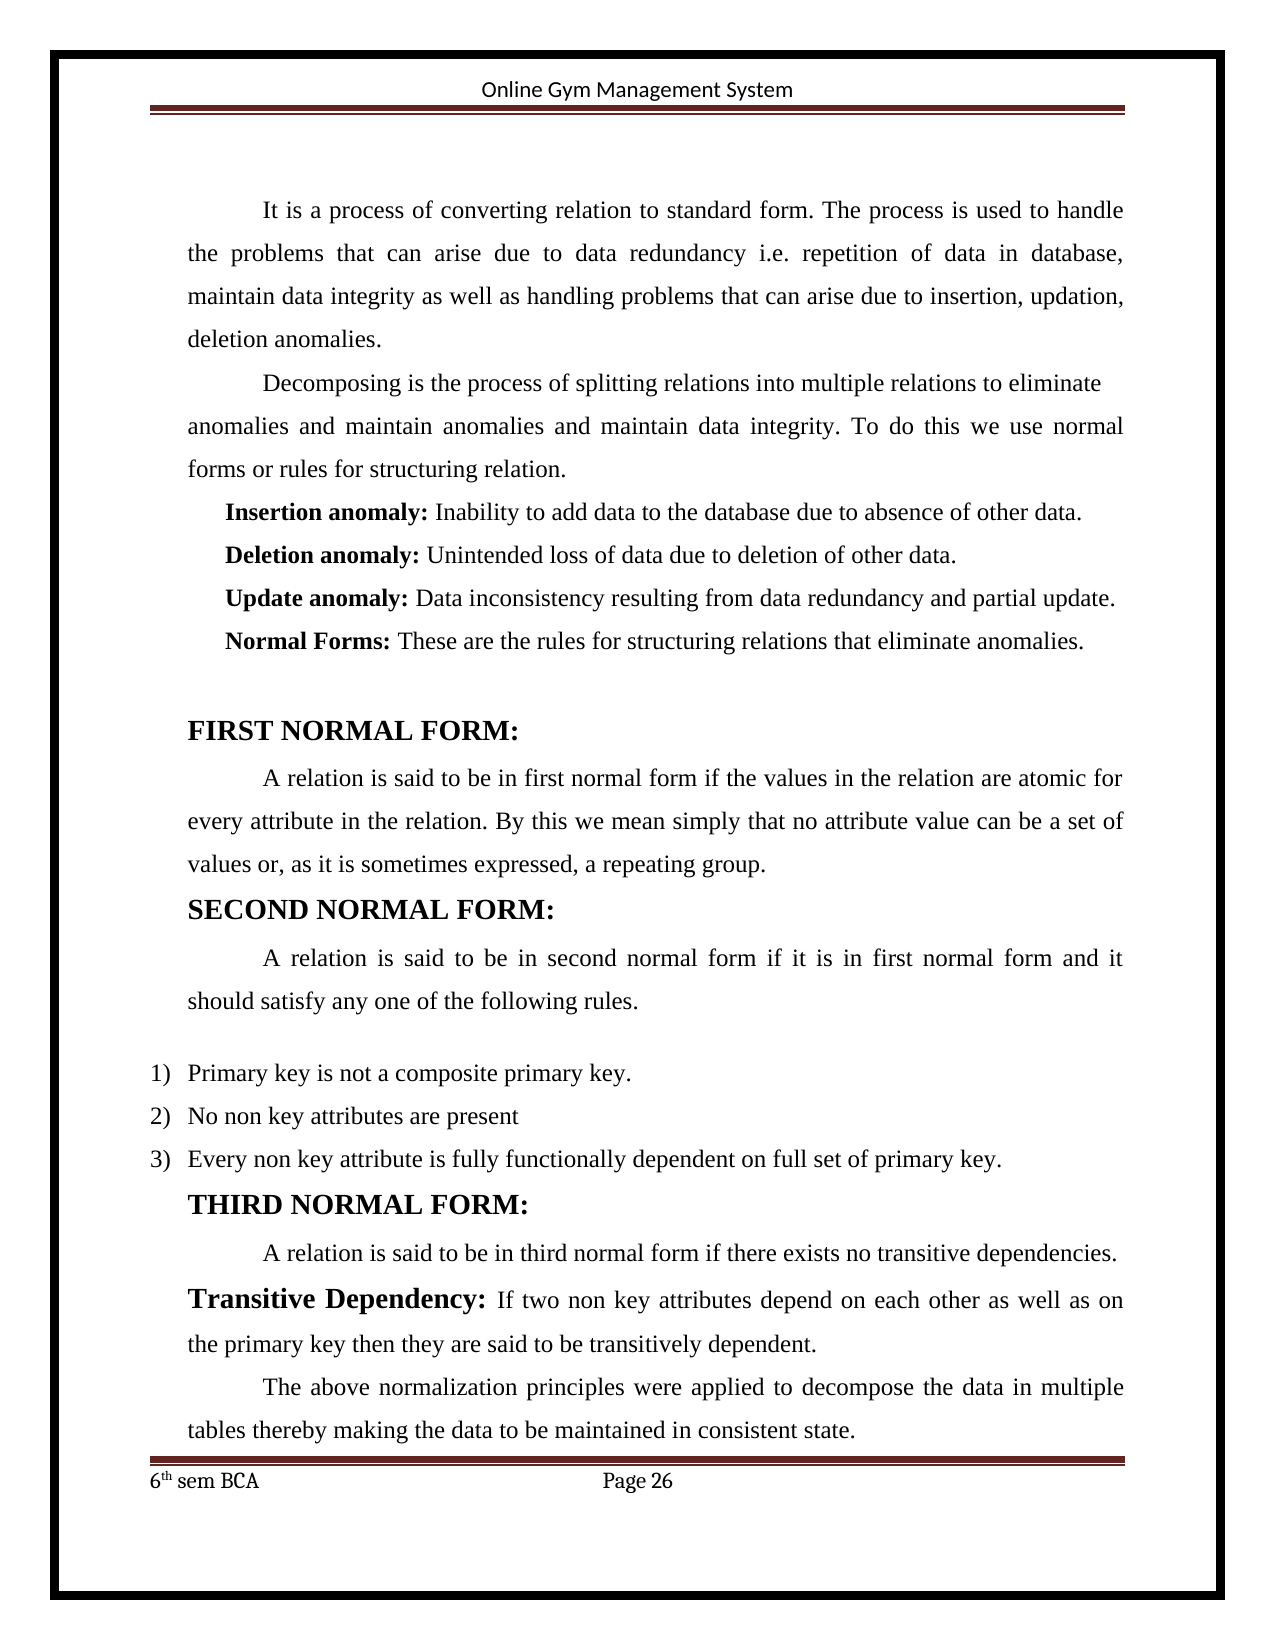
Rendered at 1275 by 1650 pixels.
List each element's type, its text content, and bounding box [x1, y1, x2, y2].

list The above normalization principles were applied to decompose the data in multiple tables thereby making the data to be maintained in consistent state. [187, 1372, 1125, 1444]
text FIRST NORMAL FORM: [187, 713, 1125, 746]
text A relation is said to be in first normal form if the values in the relation are atomic for every attribute in the relation. By this we mean simply that no attribute value can be a set of values or, as it is sometimes expressed, a repeating group. [187, 763, 1125, 878]
list Every non key attribute is fully functionally dependent on full set of primary key. [150, 1144, 1125, 1173]
text SECOND NORMAL FORM: [187, 892, 1125, 926]
text Normal Forms: These are the rules for structuring relations that eliminate anomalies. [225, 626, 1125, 655]
list A relation is said to be in third normal form if there exists no transitive dependencies. [187, 1238, 1125, 1267]
text It is a process of converting relation to standard form. The process is used to handle the problems that can arise due to data redundancy i.e. repetition of data in database, maintain data integrity as well as handling problems that can arise due to insertion, updation, deletion anomalies. [187, 195, 1125, 353]
text anomalies and maintain anomalies and maintain data integrity. To do this we use normal forms or rules for structuring relation. [187, 411, 1125, 483]
text Decomposing is the process of splitting relations into multiple relations to eliminate [187, 368, 1125, 396]
text Deletion anomaly: Unintended loss of data due to deletion of other data. [225, 540, 1125, 569]
list THIRD NORMAL FORM: [187, 1187, 1125, 1221]
text Update anomaly: Data inconsistency resulting from data redundancy and partial update. [225, 583, 1125, 612]
text Insertion anomaly: Inability to add data to the database due to absence of other data. [225, 497, 1125, 526]
text A relation is said to be in second normal form if it is in first normal form and it should satisfy any one of the following rules. [187, 943, 1125, 1014]
list No non key attributes are present [150, 1101, 1125, 1130]
list Transitive Dependency: If two non key attributes depend on each other as well as on the primary key then they are said to be transitively dependent. [187, 1281, 1125, 1358]
list Primary key is not a composite primary key. [150, 1058, 1125, 1087]
